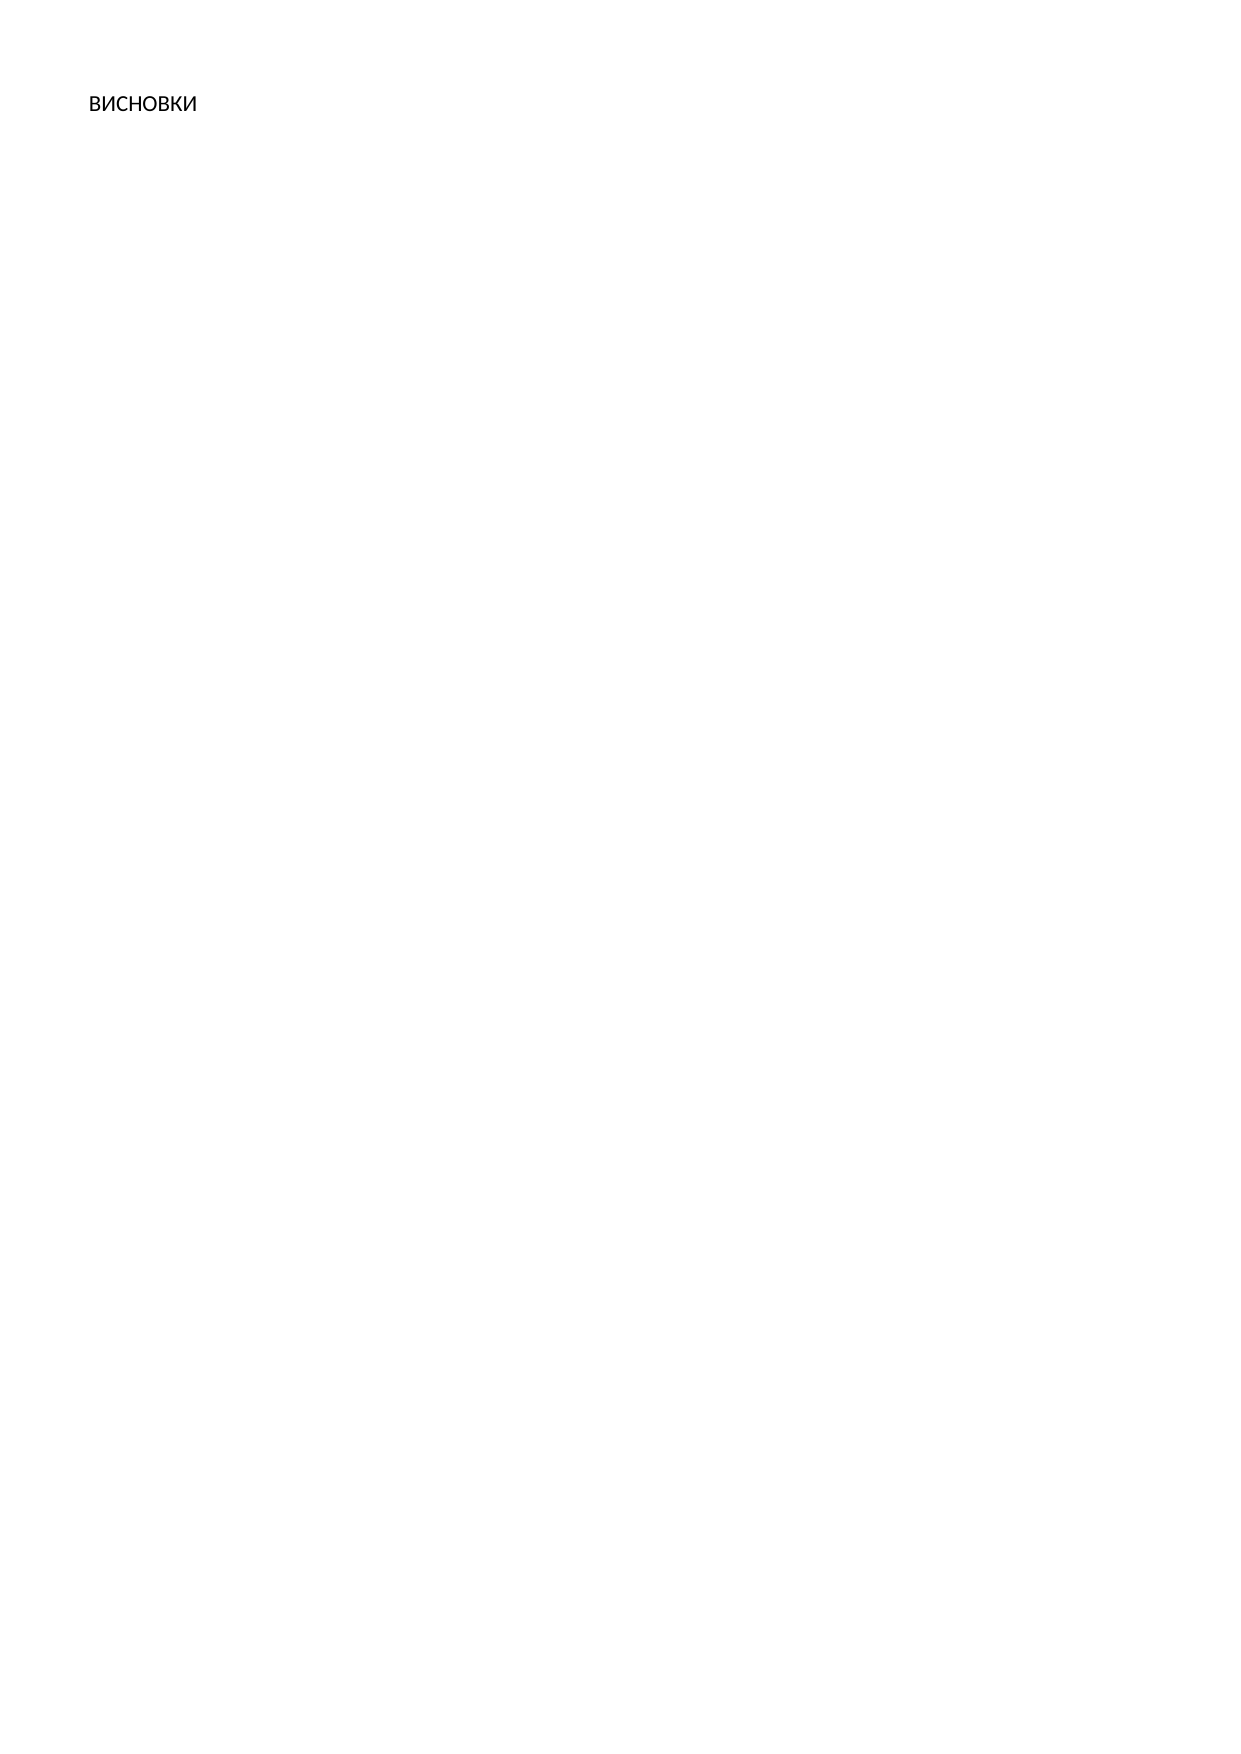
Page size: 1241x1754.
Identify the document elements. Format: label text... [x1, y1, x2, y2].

text ВИСНОВКИ [89, 89, 1152, 117]
